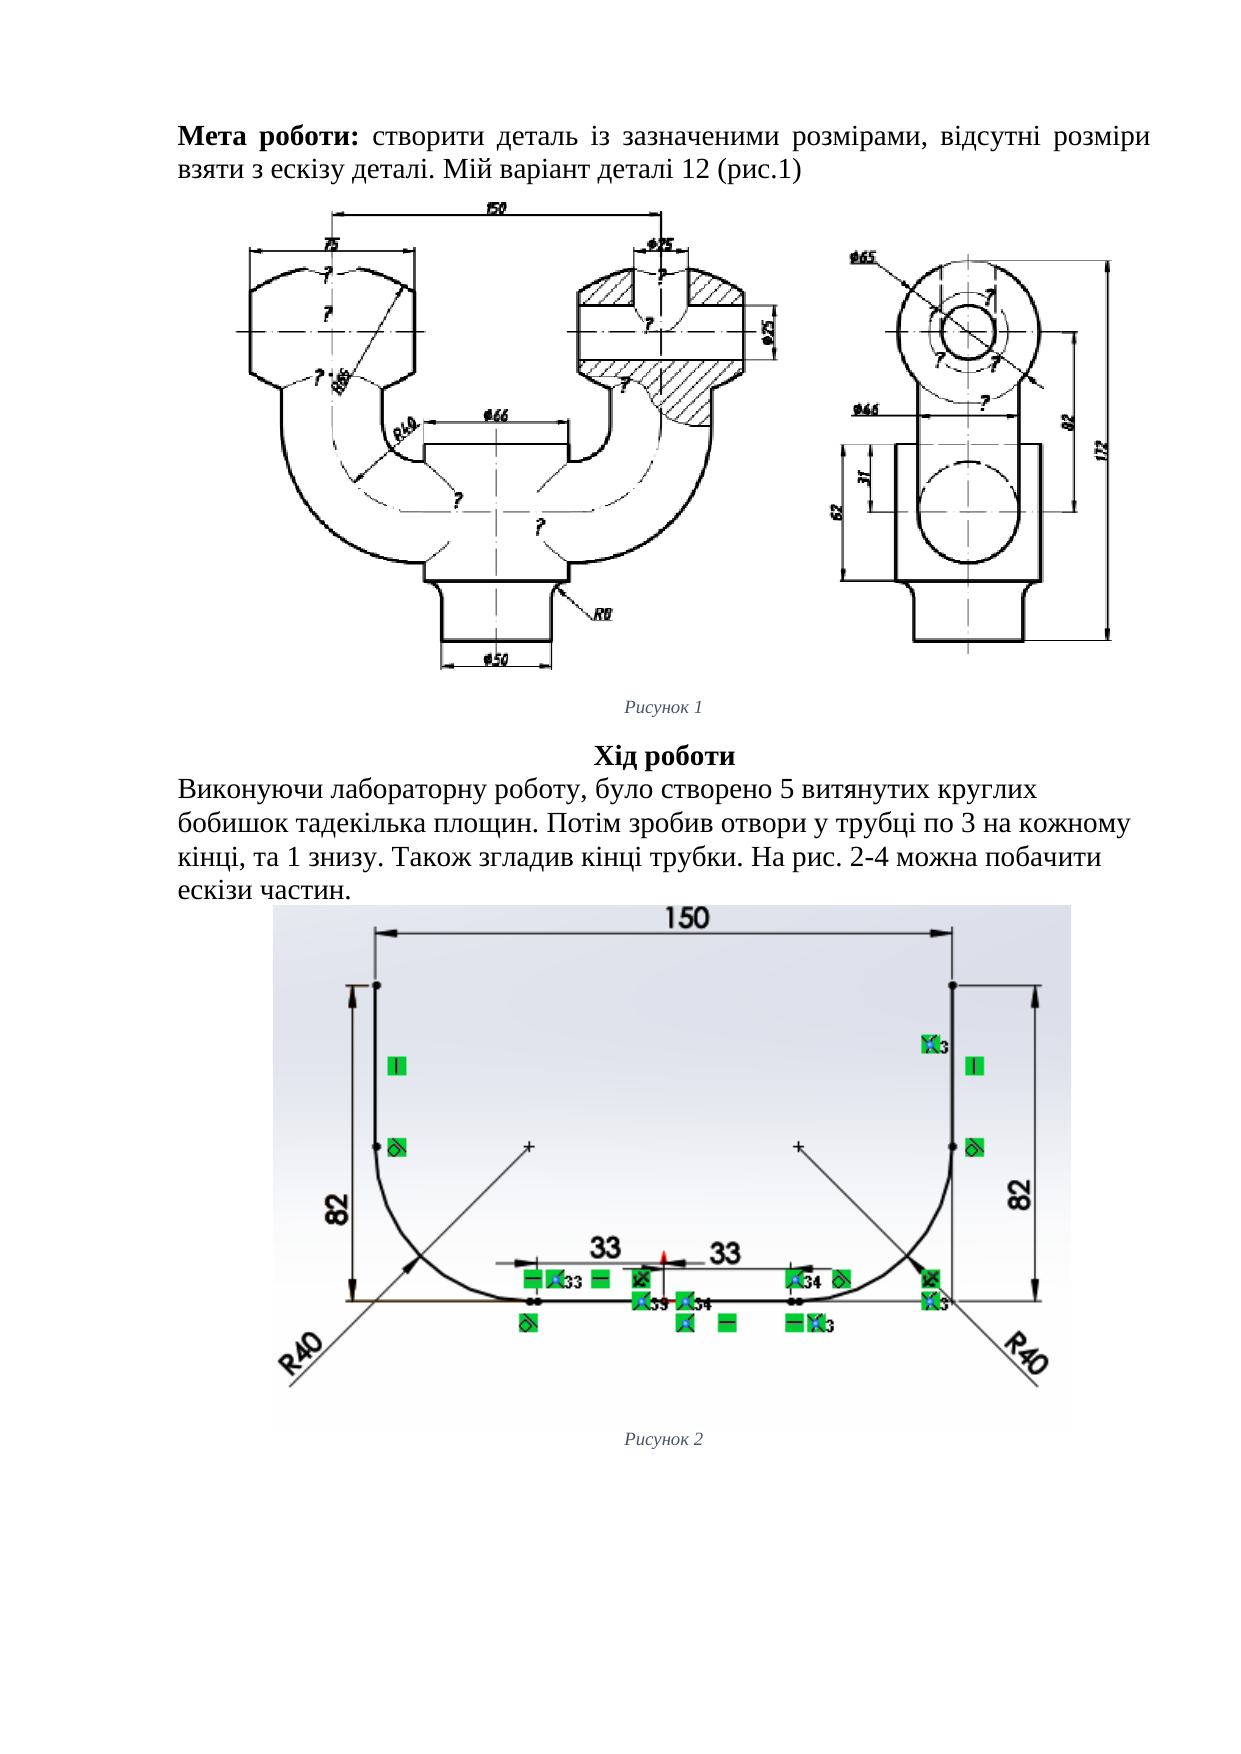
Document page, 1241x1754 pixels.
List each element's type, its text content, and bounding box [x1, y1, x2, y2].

picture [272, 905, 1072, 1428]
text Рисунок 1 [177, 696, 1152, 717]
text Рисунок 2 [177, 1428, 1152, 1449]
text Хід роботи [177, 738, 1152, 772]
text Виконуючи лабораторну роботу, було створено 5 витянутих круглих бобишок тадекілька площин. Потім зробив отвори у трубці по 3 на кожному кінці, та 1 знизу. Також згладив кінці трубки. На рис. 2-4 можна побачити ескізи частин. [177, 772, 1152, 906]
picture [177, 185, 1152, 696]
text Мета роботи: створити деталь із зазначеними розмірами, відсутні розміри взяти з ескізу деталі. Мій варіант деталі 12 (рис.1) [177, 118, 1152, 185]
